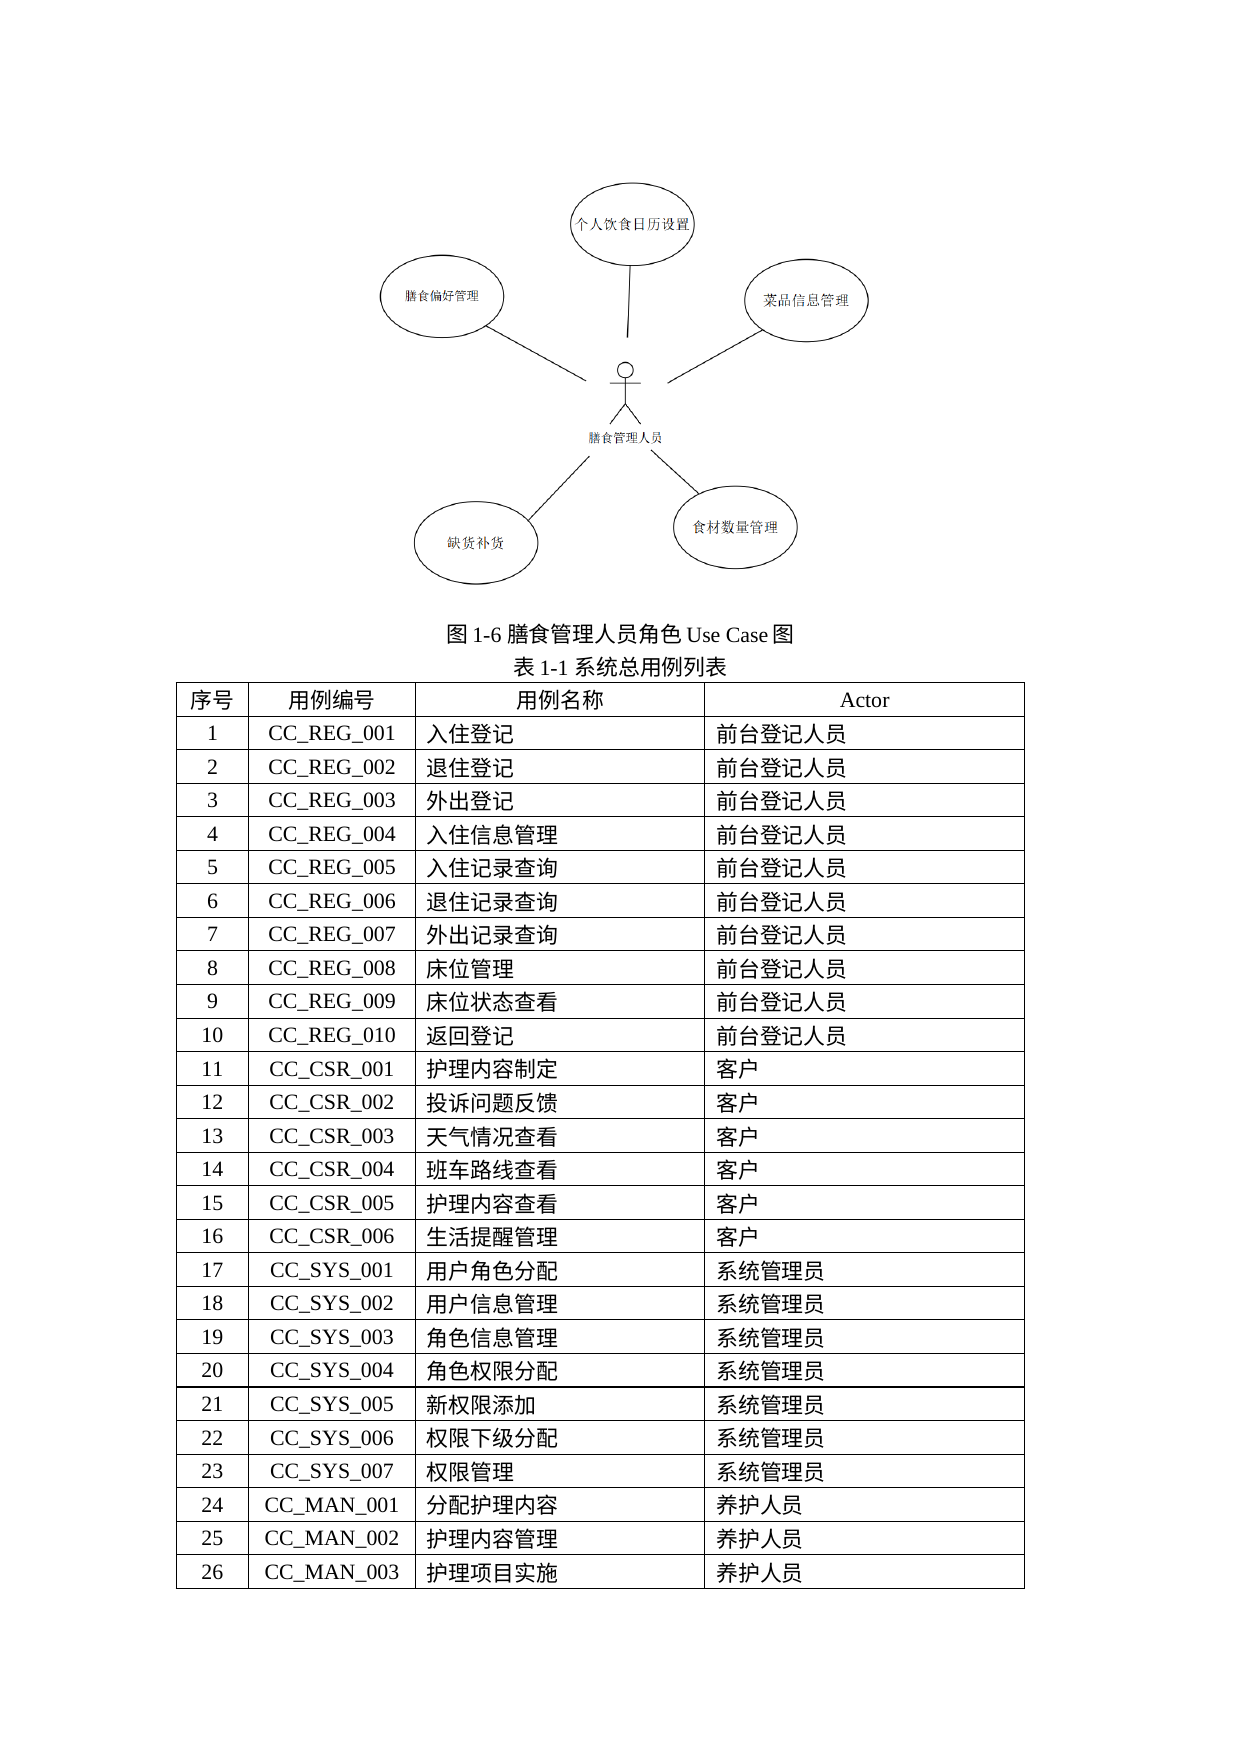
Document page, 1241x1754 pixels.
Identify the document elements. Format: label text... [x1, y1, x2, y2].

table_cell 入住信息管理 [416, 817, 704, 850]
table_cell 系统管理员 [705, 1354, 1024, 1386]
table_cell 26 [177, 1555, 248, 1588]
table_cell 13 [177, 1119, 248, 1152]
table_cell 客户 [705, 1052, 1024, 1084]
table_cell 角色信息管理 [416, 1320, 704, 1353]
table_cell CC_MAN_002 [249, 1522, 415, 1554]
table_cell 客户 [705, 1153, 1024, 1185]
table_cell 系统管理员 [705, 1287, 1024, 1319]
table_cell 外出登记 [416, 784, 704, 816]
table_cell CC_MAN_003 [249, 1555, 415, 1588]
table_cell 前台登记人员 [705, 884, 1024, 917]
table_cell 11 [177, 1052, 248, 1084]
table_cell 床位状态查看 [416, 985, 704, 1017]
table_cell CC_REG_009 [249, 985, 415, 1017]
table_cell 护理项目实施 [416, 1555, 704, 1588]
table_cell 外出记录查询 [416, 918, 704, 950]
table_cell 前台登记人员 [705, 918, 1024, 950]
table_cell CC_CSR_004 [249, 1153, 415, 1185]
table_cell 6 [177, 884, 248, 917]
table_cell 20 [177, 1354, 248, 1386]
table_cell 权限管理 [416, 1455, 704, 1487]
table_cell CC_SYS_001 [249, 1253, 415, 1286]
table_cell 系统管理员 [705, 1253, 1024, 1286]
table_cell 22 [177, 1421, 248, 1453]
table_cell 客户 [705, 1220, 1024, 1252]
table_cell 18 [177, 1287, 248, 1319]
table_cell 4 [177, 817, 248, 850]
table_cell 用户信息管理 [416, 1287, 704, 1319]
table_cell CC_REG_004 [249, 817, 415, 850]
table_cell 系统管理员 [705, 1421, 1024, 1453]
picture [341, 162, 899, 599]
table_cell 养护人员 [705, 1488, 1024, 1521]
table_cell 系统管理员 [705, 1388, 1024, 1420]
table_cell 客户 [705, 1119, 1024, 1152]
table_cell 25 [177, 1522, 248, 1554]
table_cell 客户 [705, 1086, 1024, 1118]
table_cell CC_REG_010 [249, 1019, 415, 1051]
table_cell 10 [177, 1019, 248, 1051]
table_cell 9 [177, 985, 248, 1017]
table_cell CC_CSR_001 [249, 1052, 415, 1084]
table_cell 系统管理员 [705, 1455, 1024, 1487]
table_cell CC_SYS_002 [249, 1287, 415, 1319]
table_cell 天气情况查看 [416, 1119, 704, 1152]
table_cell 退住登记 [416, 750, 704, 783]
table_cell 23 [177, 1455, 248, 1487]
table_cell 返回登记 [416, 1019, 704, 1051]
table_cell 15 [177, 1186, 248, 1219]
table_cell 前台登记人员 [705, 750, 1024, 783]
table_cell 投诉问题反馈 [416, 1086, 704, 1118]
table_cell CC_REG_001 [249, 717, 415, 749]
table_cell CC_SYS_003 [249, 1320, 415, 1353]
table_cell 17 [177, 1253, 248, 1286]
table_cell 退住记录查询 [416, 884, 704, 917]
table_cell 用户角色分配 [416, 1253, 704, 1286]
table_cell 1 [177, 717, 248, 749]
table_cell 19 [177, 1320, 248, 1353]
table_cell CC_CSR_006 [249, 1220, 415, 1252]
table_cell 养护人员 [705, 1522, 1024, 1554]
table_cell CC_CSR_002 [249, 1086, 415, 1118]
table_cell CC_REG_003 [249, 784, 415, 816]
table_cell 入住登记 [416, 717, 704, 749]
table_cell 班车路线查看 [416, 1153, 704, 1185]
table_cell 客户 [705, 1186, 1024, 1219]
table_cell CC_SYS_005 [249, 1388, 415, 1420]
table_cell CC_REG_006 [249, 884, 415, 917]
table_cell 16 [177, 1220, 248, 1252]
table_cell CC_SYS_006 [249, 1421, 415, 1453]
table_cell 5 [177, 851, 248, 883]
table_cell 14 [177, 1153, 248, 1185]
table_cell CC_CSR_005 [249, 1186, 415, 1219]
table_cell 8 [177, 951, 248, 984]
table_header Actor [705, 683, 1024, 716]
table_cell CC_REG_008 [249, 951, 415, 984]
table_cell 系统管理员 [705, 1320, 1024, 1353]
table_cell CC_CSR_003 [249, 1119, 415, 1152]
table_cell 新权限添加 [416, 1388, 704, 1420]
table_cell CC_REG_007 [249, 918, 415, 950]
table_header 用例名称 [416, 683, 704, 716]
table_header 序号 [177, 683, 248, 716]
table_cell 护理内容查看 [416, 1186, 704, 1219]
table_cell 入住记录查询 [416, 851, 704, 883]
table_cell 护理内容制定 [416, 1052, 704, 1084]
table_cell 生活提醒管理 [416, 1220, 704, 1252]
table_cell 分配护理内容 [416, 1488, 704, 1521]
table_cell 2 [177, 750, 248, 783]
table_cell 前台登记人员 [705, 784, 1024, 816]
table_cell 前台登记人员 [705, 717, 1024, 749]
table_header 用例编号 [249, 683, 415, 716]
table_cell 24 [177, 1488, 248, 1521]
table_cell 12 [177, 1086, 248, 1118]
table_cell CC_REG_002 [249, 750, 415, 783]
table_cell 护理内容管理 [416, 1522, 704, 1554]
table_cell 角色权限分配 [416, 1354, 704, 1386]
table_cell 前台登记人员 [705, 951, 1024, 984]
table_cell 养护人员 [705, 1555, 1024, 1588]
table_cell 21 [177, 1388, 248, 1420]
table_cell CC_REG_005 [249, 851, 415, 883]
table_cell 前台登记人员 [705, 851, 1024, 883]
table_cell 前台登记人员 [705, 985, 1024, 1017]
text 表1-1 系统总用例列表 [187, 649, 1053, 682]
table_cell 7 [177, 918, 248, 950]
table_cell 权限下级分配 [416, 1421, 704, 1453]
table_cell 床位管理 [416, 951, 704, 984]
table_cell CC_MAN_001 [249, 1488, 415, 1521]
table_cell 前台登记人员 [705, 817, 1024, 850]
table_cell CC_SYS_004 [249, 1354, 415, 1386]
table_cell 3 [177, 784, 248, 816]
table_cell CC_SYS_007 [249, 1455, 415, 1487]
table_cell 前台登记人员 [705, 1019, 1024, 1051]
text 图1-6 膳食管理人员角色Use Case图 [187, 617, 1053, 649]
